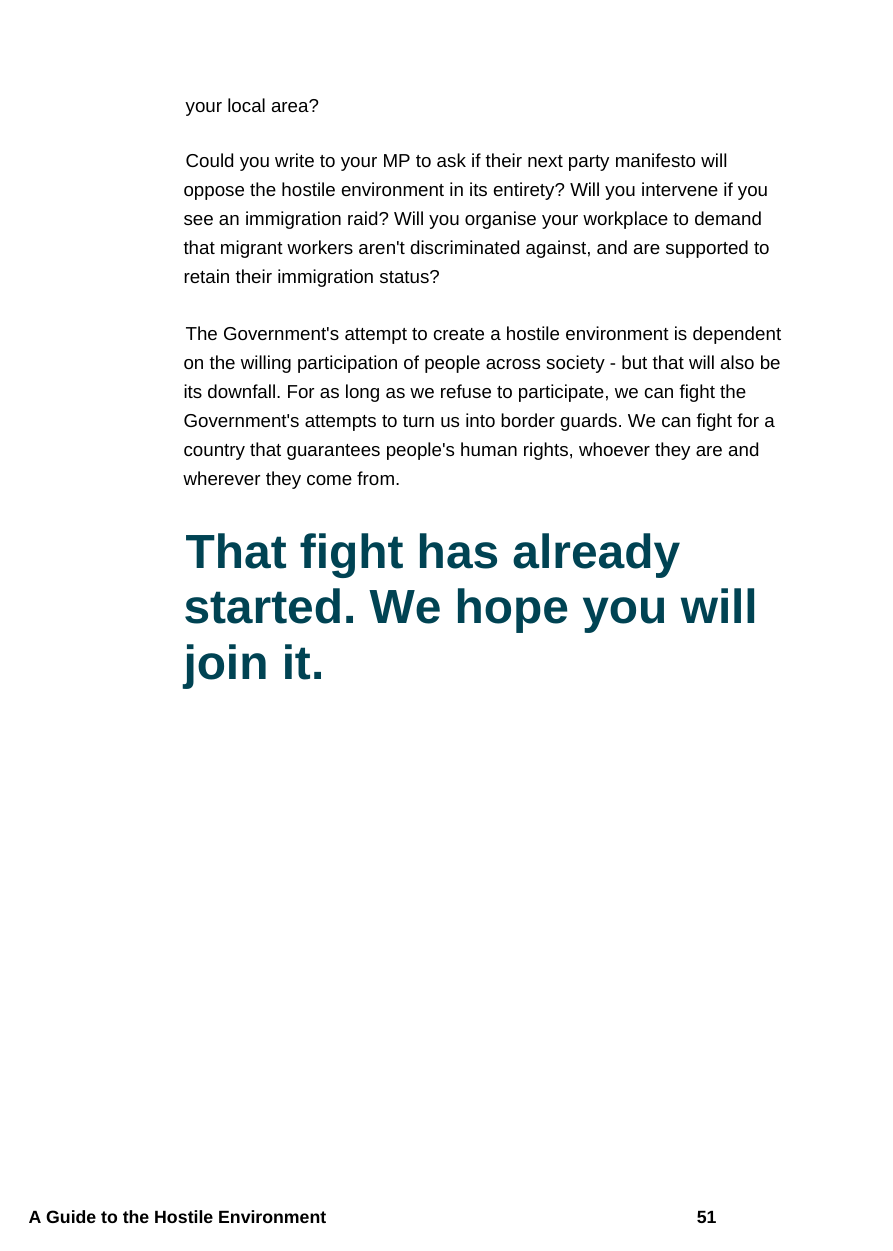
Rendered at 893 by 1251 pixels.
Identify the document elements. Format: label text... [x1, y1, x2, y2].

text Could you write to your MP to ask if their next party manifesto will oppose the hostile environment in its entirety? Will you intervene if you see an immigration raid? Will you organise your workplace to demand that migrant workers aren't discriminated against, and are supported to retain their immigration status? [183, 150, 792, 288]
text your local area? [183, 95, 792, 117]
text That fight has already started. We hope you will join it. [183, 524, 792, 689]
text The Government's attempt to create a hostile environment is dependent on the willing participation of people across society - but that will also be its downfall. For as long as we refuse to participate, we can fight the Government's attempts to turn us into border guards. We can fight for a country that guarantees people's human rights, whoever they are and wherever they come from. [183, 322, 792, 489]
